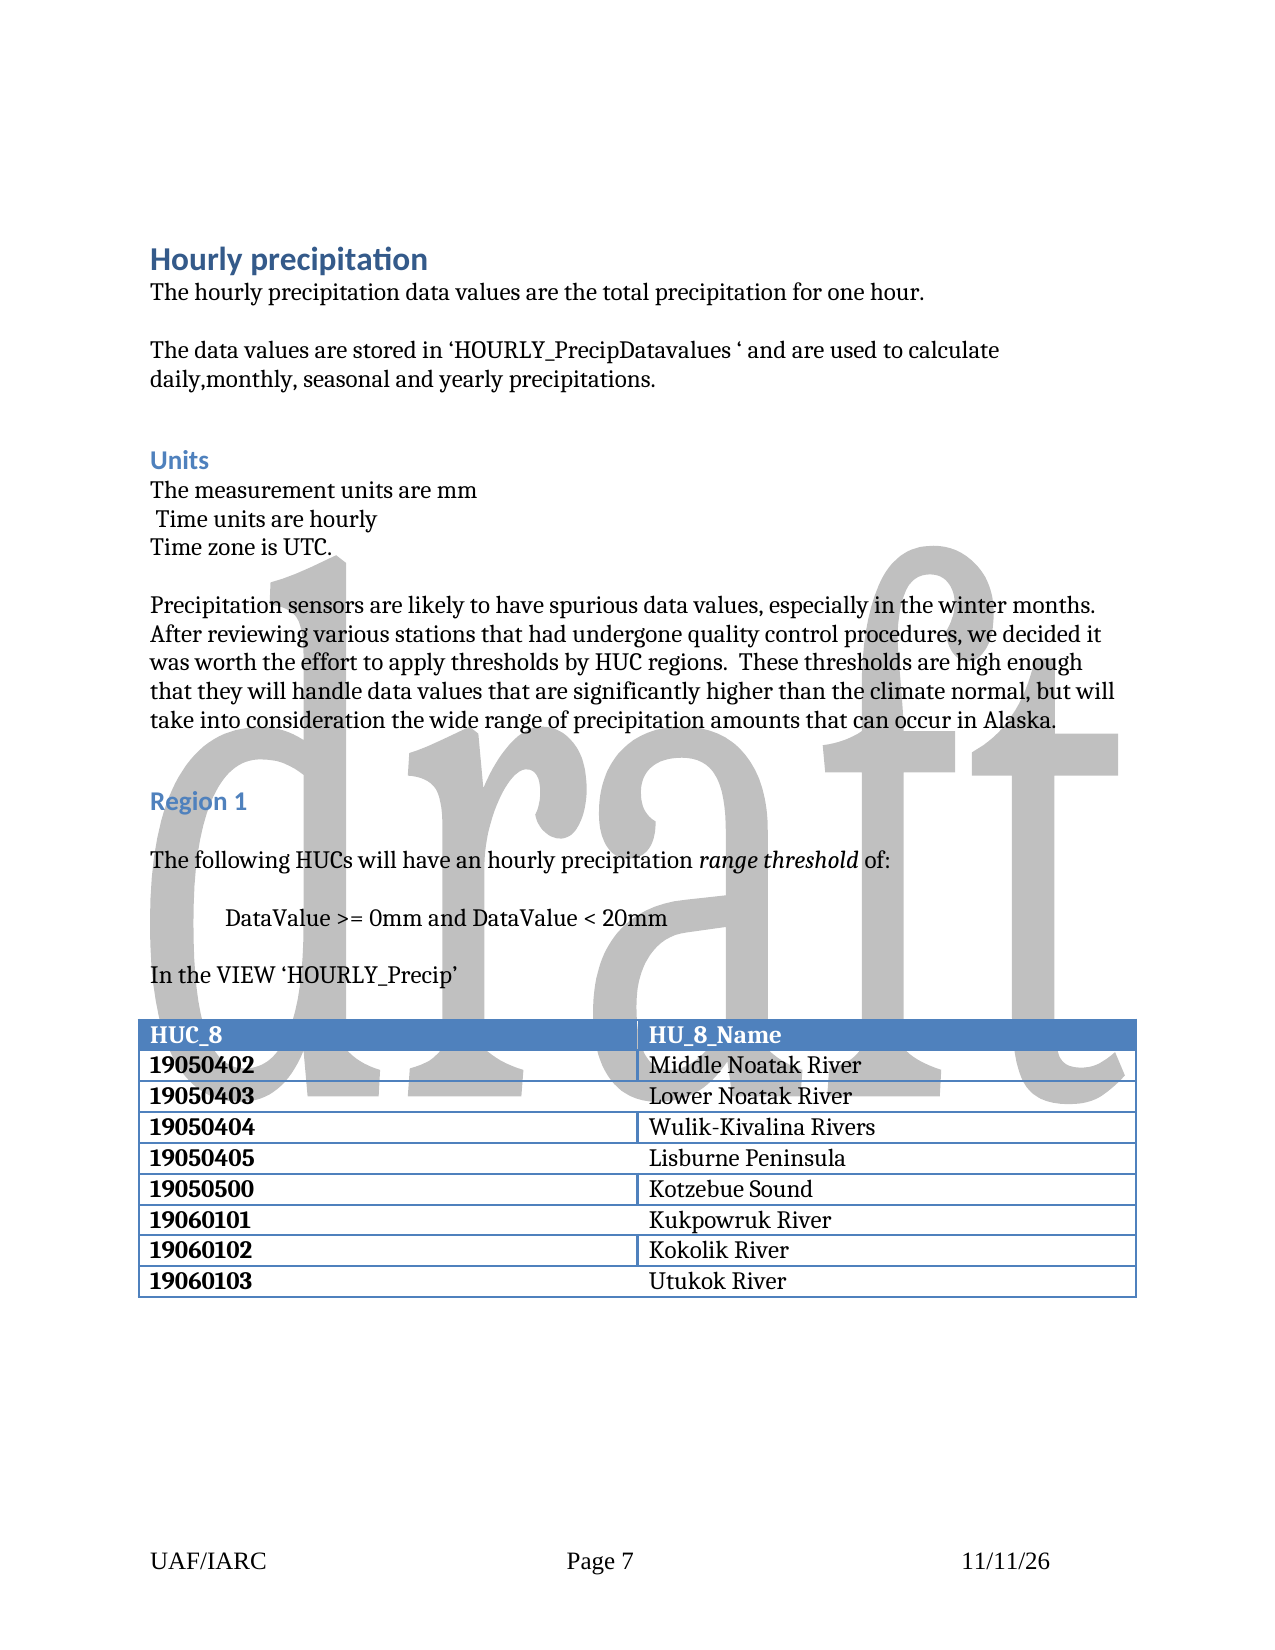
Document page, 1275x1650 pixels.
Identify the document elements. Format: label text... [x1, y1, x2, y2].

table_cell 19060102 [140, 1236, 636, 1265]
text Time units are hourly [150, 504, 1125, 533]
text Time zone is UTC. [150, 533, 1125, 562]
subtitle Hourly precipitation [150, 237, 1125, 278]
table_cell 19050405 [140, 1144, 637, 1173]
text The following HUCs will have an hourly precipitation range threshold of: [150, 846, 1125, 875]
table_cell 19060101 [140, 1206, 637, 1234]
table_cell Wulik-Kivalina Rivers [639, 1113, 1135, 1142]
table_cell Lower Noatak River [638, 1082, 1135, 1111]
subtitle Units [150, 443, 1125, 476]
table_cell Kokolik River [639, 1236, 1135, 1265]
table_header HU_8_Name [638, 1021, 1135, 1049]
table_cell 19050402 [140, 1051, 636, 1080]
subtitle Region 1 [150, 784, 1125, 817]
table_cell Kotzebue Sound [639, 1175, 1135, 1203]
text The hourly precipitation data values are the total precipitation for one hour. [150, 278, 1125, 307]
text Precipitation sensors are likely to have spurious data values, especially in the winter months. After reviewing various stations that had undergone quality control procedures, we decided it was worth the effort to apply thresholds by HUC regions. These thresholds are high enough that they will handle data values that are significantly higher than the climate normal, but will take into consideration the wide range of precipitation amounts that can occur in Alaska. [150, 591, 1125, 734]
table_cell Utukok River [638, 1267, 1135, 1296]
table_cell 19050500 [140, 1175, 636, 1203]
text In the VIEW ‘HOURLY_Precip’ [150, 961, 1125, 990]
table_cell 19050403 [140, 1082, 637, 1111]
text The measurement units are mm [150, 476, 1125, 504]
table_cell Kukpowruk River [638, 1206, 1135, 1234]
text DataValue >= 0mm and DataValue < 20mm [225, 903, 1125, 932]
table_header HUC_8 [140, 1021, 637, 1049]
table_cell 19050404 [140, 1113, 636, 1142]
table_cell Middle Noatak River [639, 1051, 1135, 1080]
table_cell 19060103 [140, 1267, 637, 1296]
table_cell Lisburne Peninsula [638, 1144, 1135, 1173]
text The data values are stored in ‘HOURLY_PrecipDatavalues ‘ and are used to calculate daily,monthly, seasonal and yearly precipitations. [150, 336, 1125, 393]
